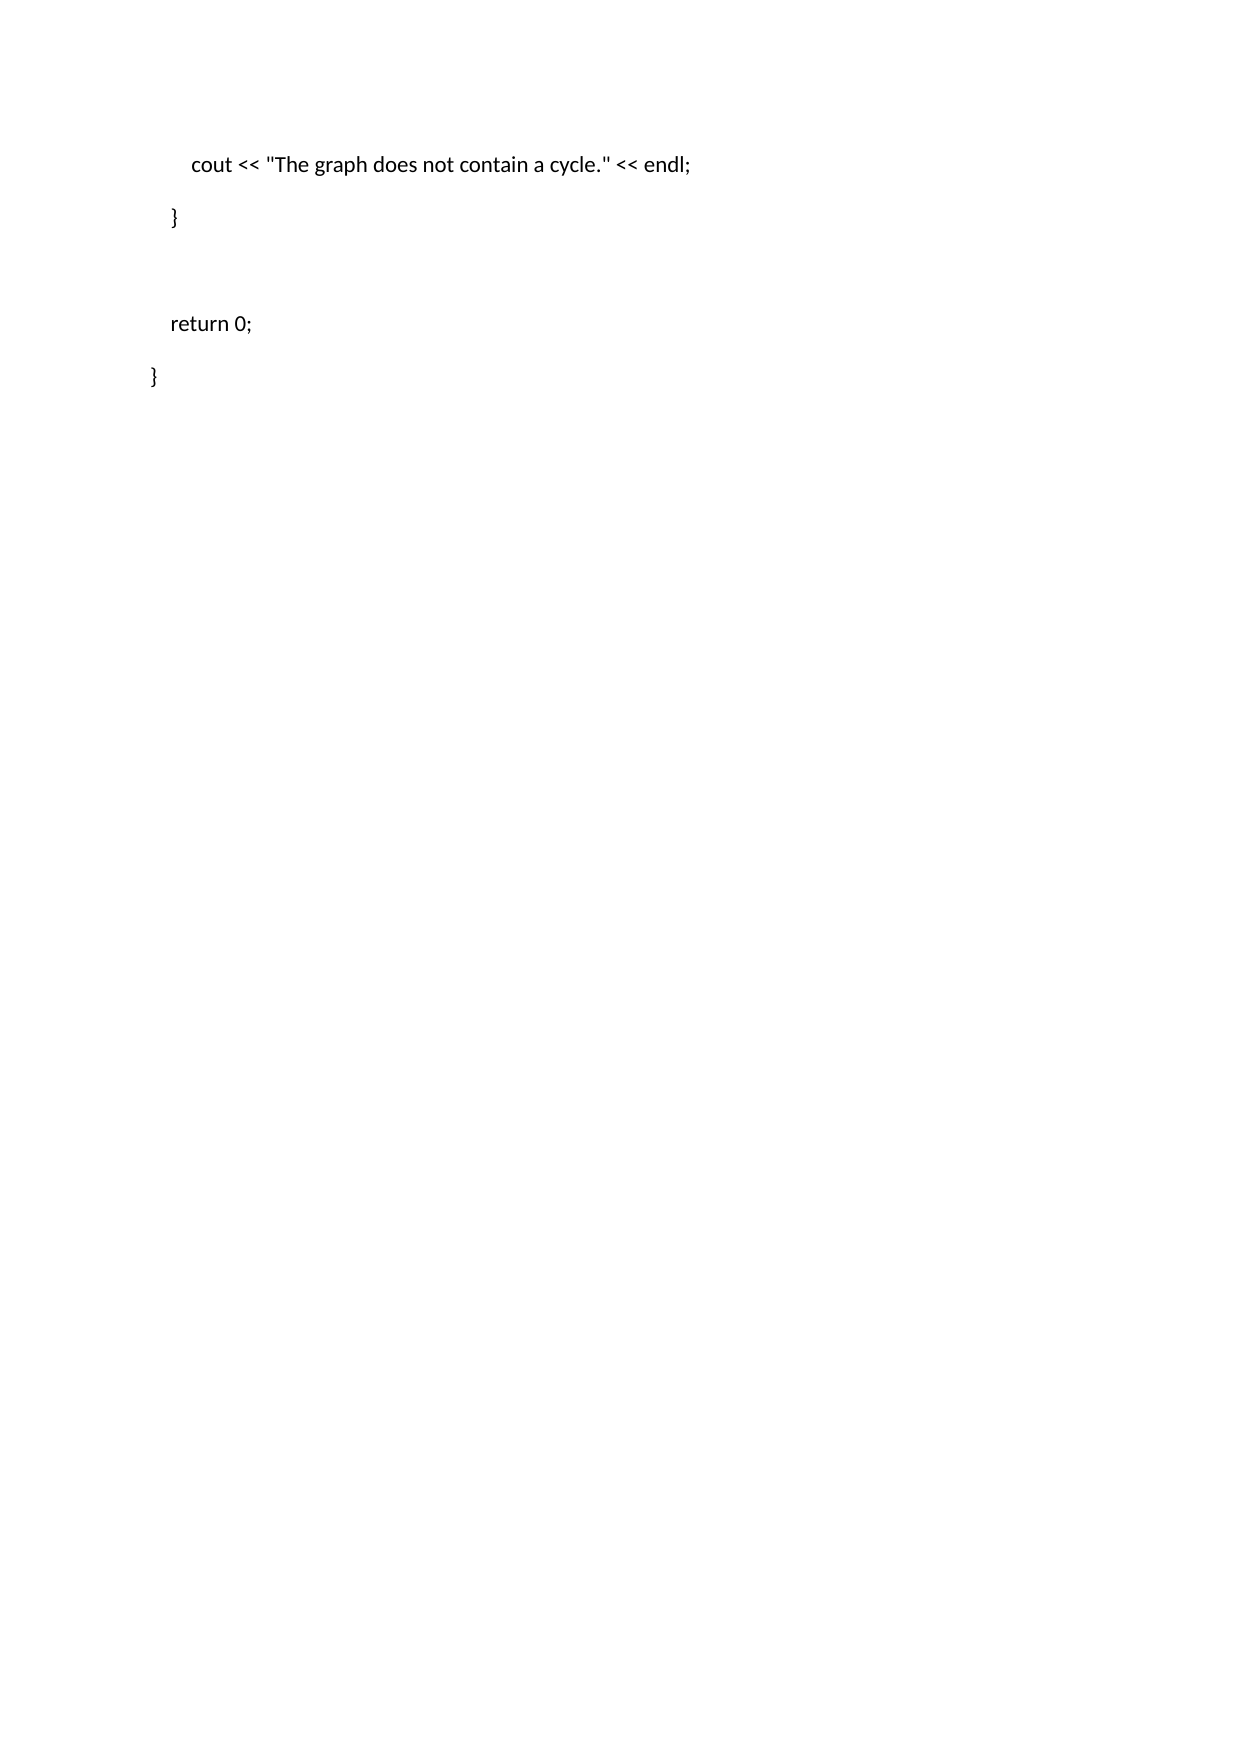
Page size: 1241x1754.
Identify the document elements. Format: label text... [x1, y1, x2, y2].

text } [150, 203, 1090, 231]
text cout << "The graph does not contain a cycle." << endl; [150, 150, 1090, 178]
text } [150, 362, 1090, 390]
text return 0; [150, 309, 1090, 337]
